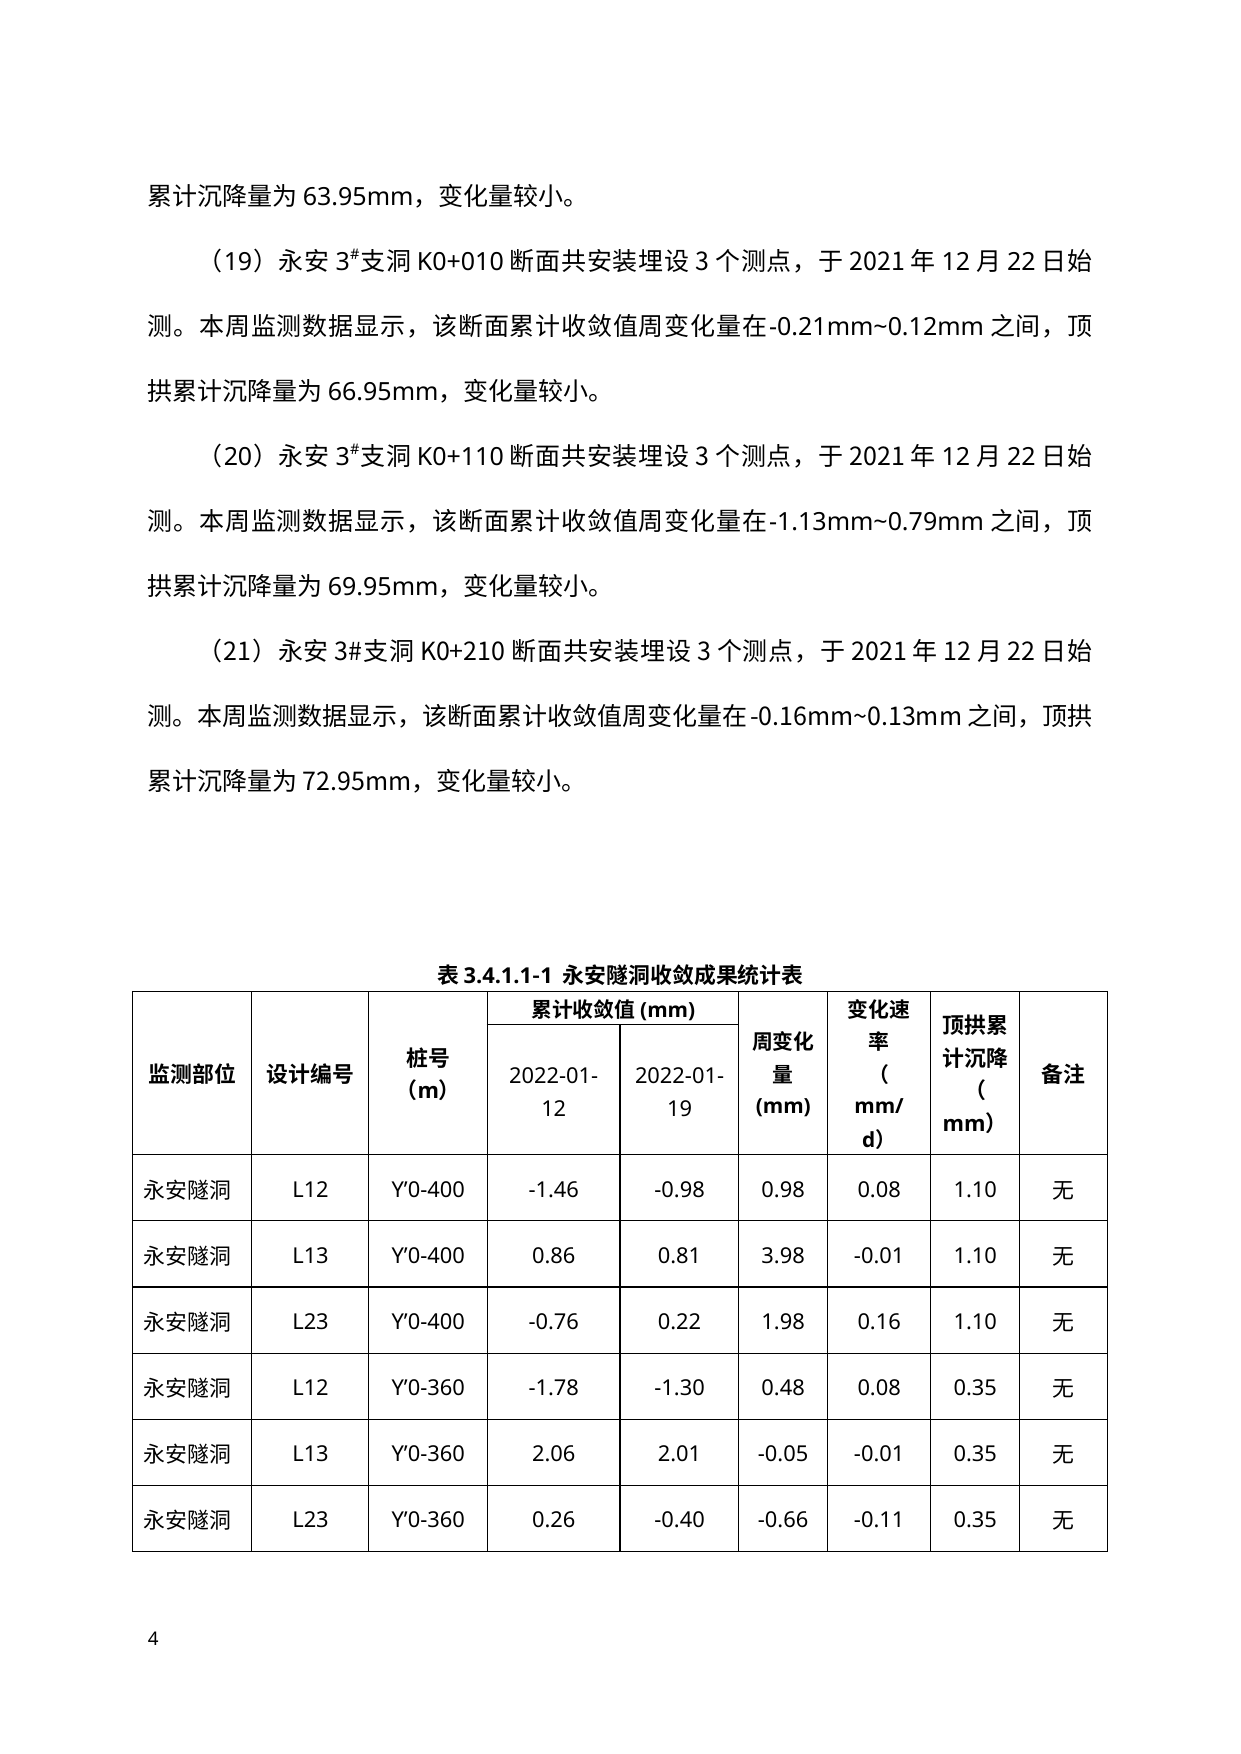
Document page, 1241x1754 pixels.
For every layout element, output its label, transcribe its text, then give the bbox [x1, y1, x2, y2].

table_cell L13 [252, 1221, 368, 1286]
table_cell -0.01 [828, 1420, 930, 1484]
table_cell 2.06 [488, 1420, 619, 1484]
table_cell 1.98 [739, 1288, 827, 1352]
table_cell L23 [252, 1486, 368, 1551]
table_cell 永安隧洞 [133, 1420, 251, 1484]
table_header 顶拱累计沉降（mm） [931, 992, 1019, 1154]
table_cell 0.35 [931, 1486, 1019, 1551]
table_cell 0.48 [739, 1354, 827, 1418]
table_cell 0.81 [621, 1221, 738, 1286]
table_cell -1.78 [488, 1354, 619, 1418]
table_cell Y’0-400 [369, 1155, 487, 1220]
table_cell 0.08 [828, 1155, 930, 1220]
table_cell 1.10 [931, 1155, 1019, 1220]
text （20）永安3#支洞K0+110断面共安装埋设3个测点，于2021年12月22日始测。本周监测数据显示，该断面累计收敛值周变化量在-1.13mm~0.79mm之间，顶拱累计沉降量为69.95mm，变化量较小。 [148, 422, 1093, 617]
table_header 变化速率 （mm/d） [828, 992, 930, 1154]
table_header 设计编号 [252, 992, 368, 1154]
table_cell 无 [1020, 1288, 1107, 1352]
table_cell 2.01 [621, 1420, 738, 1484]
table_cell L23 [252, 1288, 368, 1352]
table_cell -0.11 [828, 1486, 930, 1551]
table_cell -0.76 [488, 1288, 619, 1352]
table_cell 0.08 [828, 1354, 930, 1418]
table_cell L12 [252, 1354, 368, 1418]
table_cell 无 [1020, 1354, 1107, 1418]
table_cell Y’0-400 [369, 1288, 487, 1352]
table_cell 永安隧洞 [133, 1155, 251, 1220]
table_cell 0.86 [488, 1221, 619, 1286]
table_cell 永安隧洞 [133, 1288, 251, 1352]
table_cell -0.40 [621, 1486, 738, 1551]
table_cell 0.16 [828, 1288, 930, 1352]
table_cell 2022-01-12 [488, 1025, 619, 1154]
table_cell 0.35 [931, 1354, 1019, 1418]
table_cell 0.22 [621, 1288, 738, 1352]
table_cell 无 [1020, 1155, 1107, 1220]
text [148, 162, 1093, 227]
table_header 周变化量(mm) [739, 992, 827, 1154]
table_cell 2022-01-19 [621, 1025, 738, 1154]
table_cell -0.05 [739, 1420, 827, 1484]
table_cell 无 [1020, 1221, 1107, 1286]
table_header 累计收敛值 (mm) [488, 992, 738, 1024]
table_header 监测部位 [133, 992, 251, 1154]
text 表3.4.1.1-1 永安隧洞收敛成果统计表 [148, 958, 1093, 991]
table_cell Y’0-360 [369, 1420, 487, 1484]
table_cell L13 [252, 1420, 368, 1484]
table_cell -0.66 [739, 1486, 827, 1551]
table_cell 1.10 [931, 1288, 1019, 1352]
table_cell 永安隧洞 [133, 1486, 251, 1551]
table_header 备注 [1020, 992, 1107, 1154]
table_cell -1.46 [488, 1155, 619, 1220]
table_cell 无 [1020, 1486, 1107, 1551]
table_cell Y’0-360 [369, 1486, 487, 1551]
table_cell 0.35 [931, 1420, 1019, 1484]
table_header 桩号 （m） [369, 992, 487, 1154]
table_cell 0.26 [488, 1486, 619, 1551]
table_cell 无 [1020, 1420, 1107, 1484]
table_cell 0.98 [739, 1155, 827, 1220]
table_cell -0.98 [621, 1155, 738, 1220]
text （19）永安3#支洞K0+010断面共安装埋设3个测点，于2021年12月22日始测。本周监测数据显示，该断面累计收敛值周变化量在-0.21mm~0.12mm之间，顶拱累计沉降量为66.95mm，变化量较小。 [148, 227, 1093, 422]
table_cell 3.98 [739, 1221, 827, 1286]
table_cell 1.10 [931, 1221, 1019, 1286]
table_cell L12 [252, 1155, 368, 1220]
table_cell -1.30 [621, 1354, 738, 1418]
table_cell 永安隧洞 [133, 1354, 251, 1418]
text （21）永安3#支洞K0+210断面共安装埋设3个测点，于2021年12月22日始测。本周监测数据显示，该断面累计收敛值周变化量在-0.16mm~0.13mm之间，顶拱累计沉降量为72.95mm，变化量较小。 [148, 617, 1093, 812]
table_cell Y’0-400 [369, 1221, 487, 1286]
table_cell Y’0-360 [369, 1354, 487, 1418]
table_cell -0.01 [828, 1221, 930, 1286]
table_cell 永安隧洞 [133, 1221, 251, 1286]
